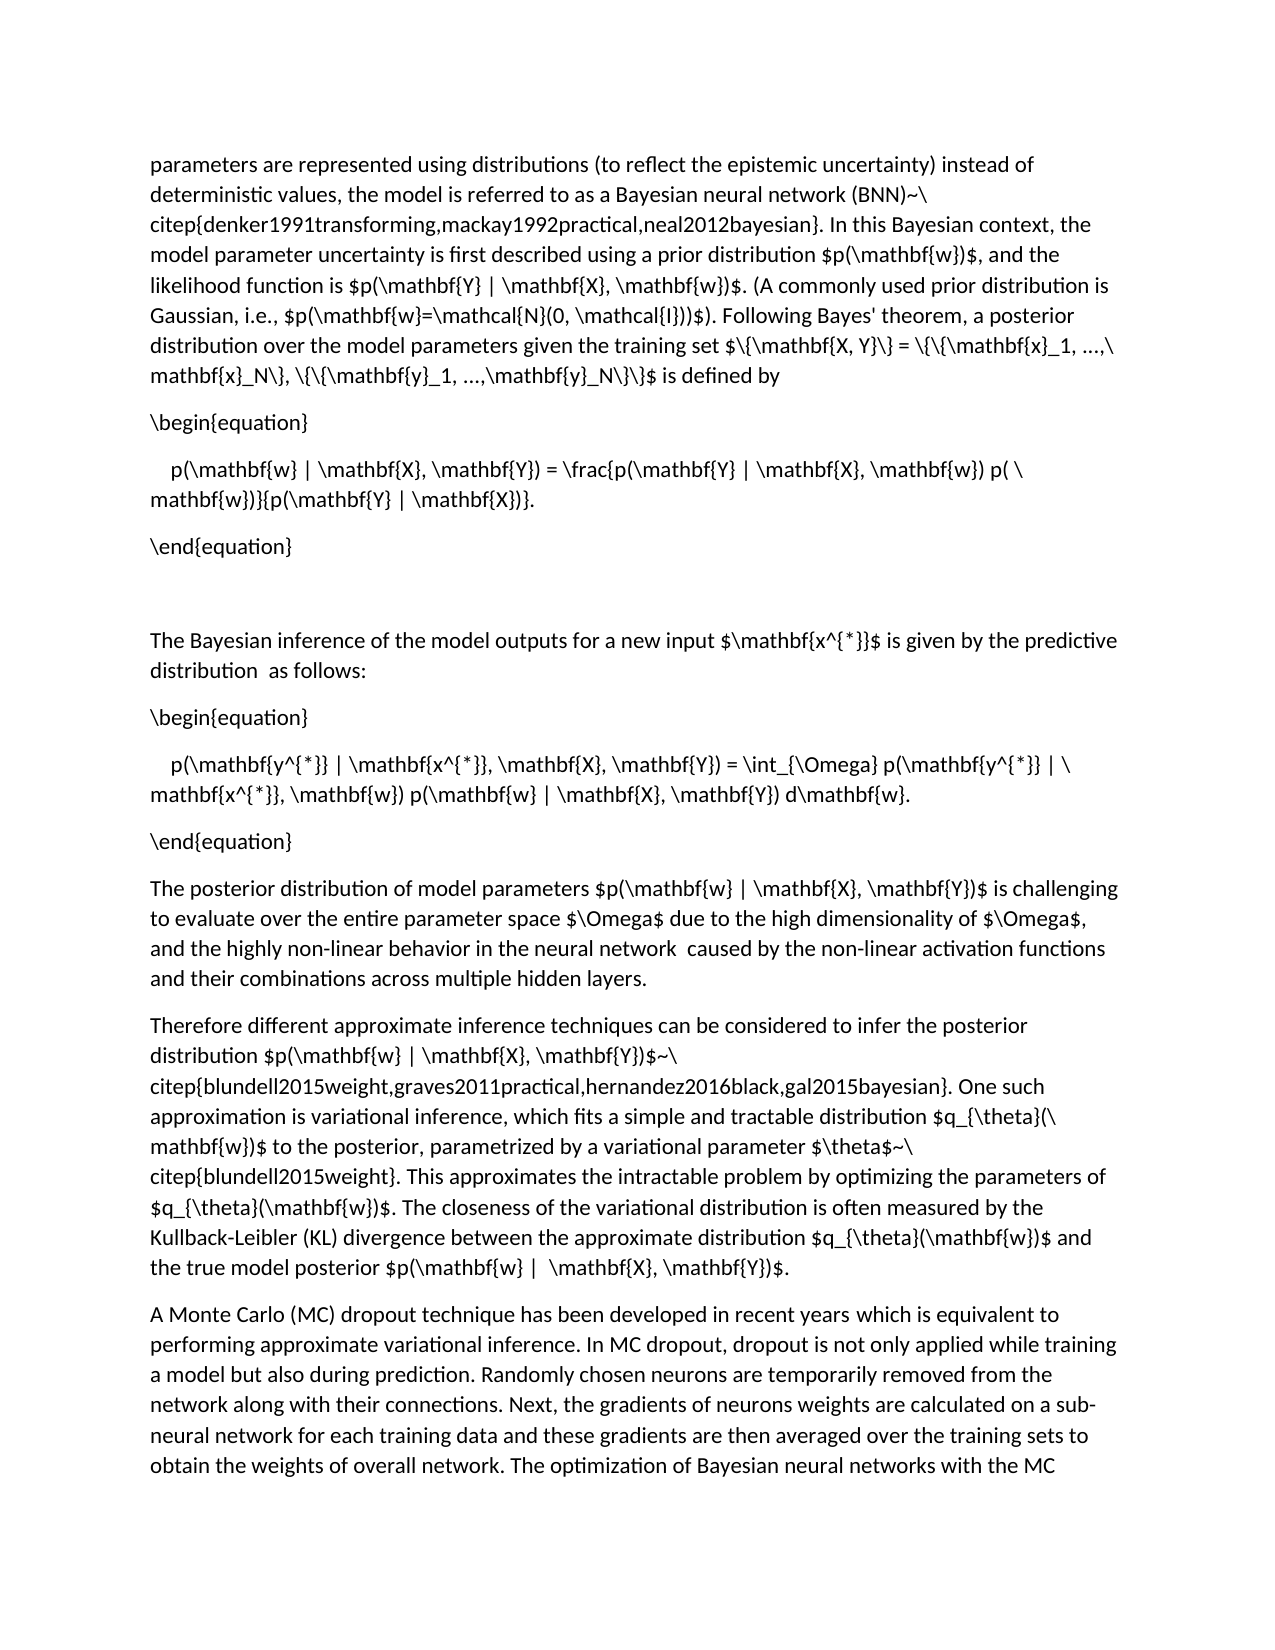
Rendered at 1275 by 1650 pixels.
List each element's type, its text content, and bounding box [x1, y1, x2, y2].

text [150, 150, 1125, 389]
text The Bayesian inference of the model outputs for a new input $\mathbf{x^{*}}$ is given by the predictive distribution as follows: [150, 626, 1125, 684]
text \begin{equation} [150, 408, 1125, 436]
text The posterior distribution of model parameters $p(\mathbf{w} | \mathbf{X}, \mathbf{Y})$ is challenging to evaluate over the entire parameter space $\Omega$ due to the high dimensionality of $\Omega$, and the highly non-linear behavior in the neural network caused by the non-linear activation functions and their combinations across multiple hidden layers. [150, 874, 1125, 993]
text \end{equation} [150, 827, 1125, 855]
text \begin{equation} [150, 703, 1125, 731]
text \end{equation} [150, 532, 1125, 560]
text p(\mathbf{y^{*}} | \mathbf{x^{*}}, \mathbf{X}, \mathbf{Y}) = \int_{\Omega} p(\mathbf{y^{*}} | \mathbf{x^{*}}, \mathbf{w}) p(\mathbf{w} | \mathbf{X}, \mathbf{Y}) d\mathbf{w}. [150, 750, 1125, 808]
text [150, 1300, 1125, 1479]
text p(\mathbf{w} | \mathbf{X}, \mathbf{Y}) = \frac{p(\mathbf{Y} | \mathbf{X}, \mathbf{w}) p( \mathbf{w})}{p(\mathbf{Y} | \mathbf{X})}. [150, 455, 1125, 513]
text Therefore different approximate inference techniques can be considered to infer the posterior distribution $p(\mathbf{w} | \mathbf{X}, \mathbf{Y})$~\citep{blundell2015weight,graves2011practical,hernandez2016black,gal2015bayesian}. One such approximation is variational inference, which fits a simple and tractable distribution $q_{\theta}(\mathbf{w})$ to the posterior, parametrized by a variational parameter $\theta$~\citep{blundell2015weight}. This approximates the intractable problem by optimizing the parameters of $q_{\theta}(\mathbf{w})$. The closeness of the variational distribution is often measured by the Kullback-Leibler (KL) divergence between the approximate distribution $q_{\theta}(\mathbf{w})$ and the true model posterior $p(\mathbf{w} | \mathbf{X}, \mathbf{Y})$. [150, 1011, 1125, 1281]
